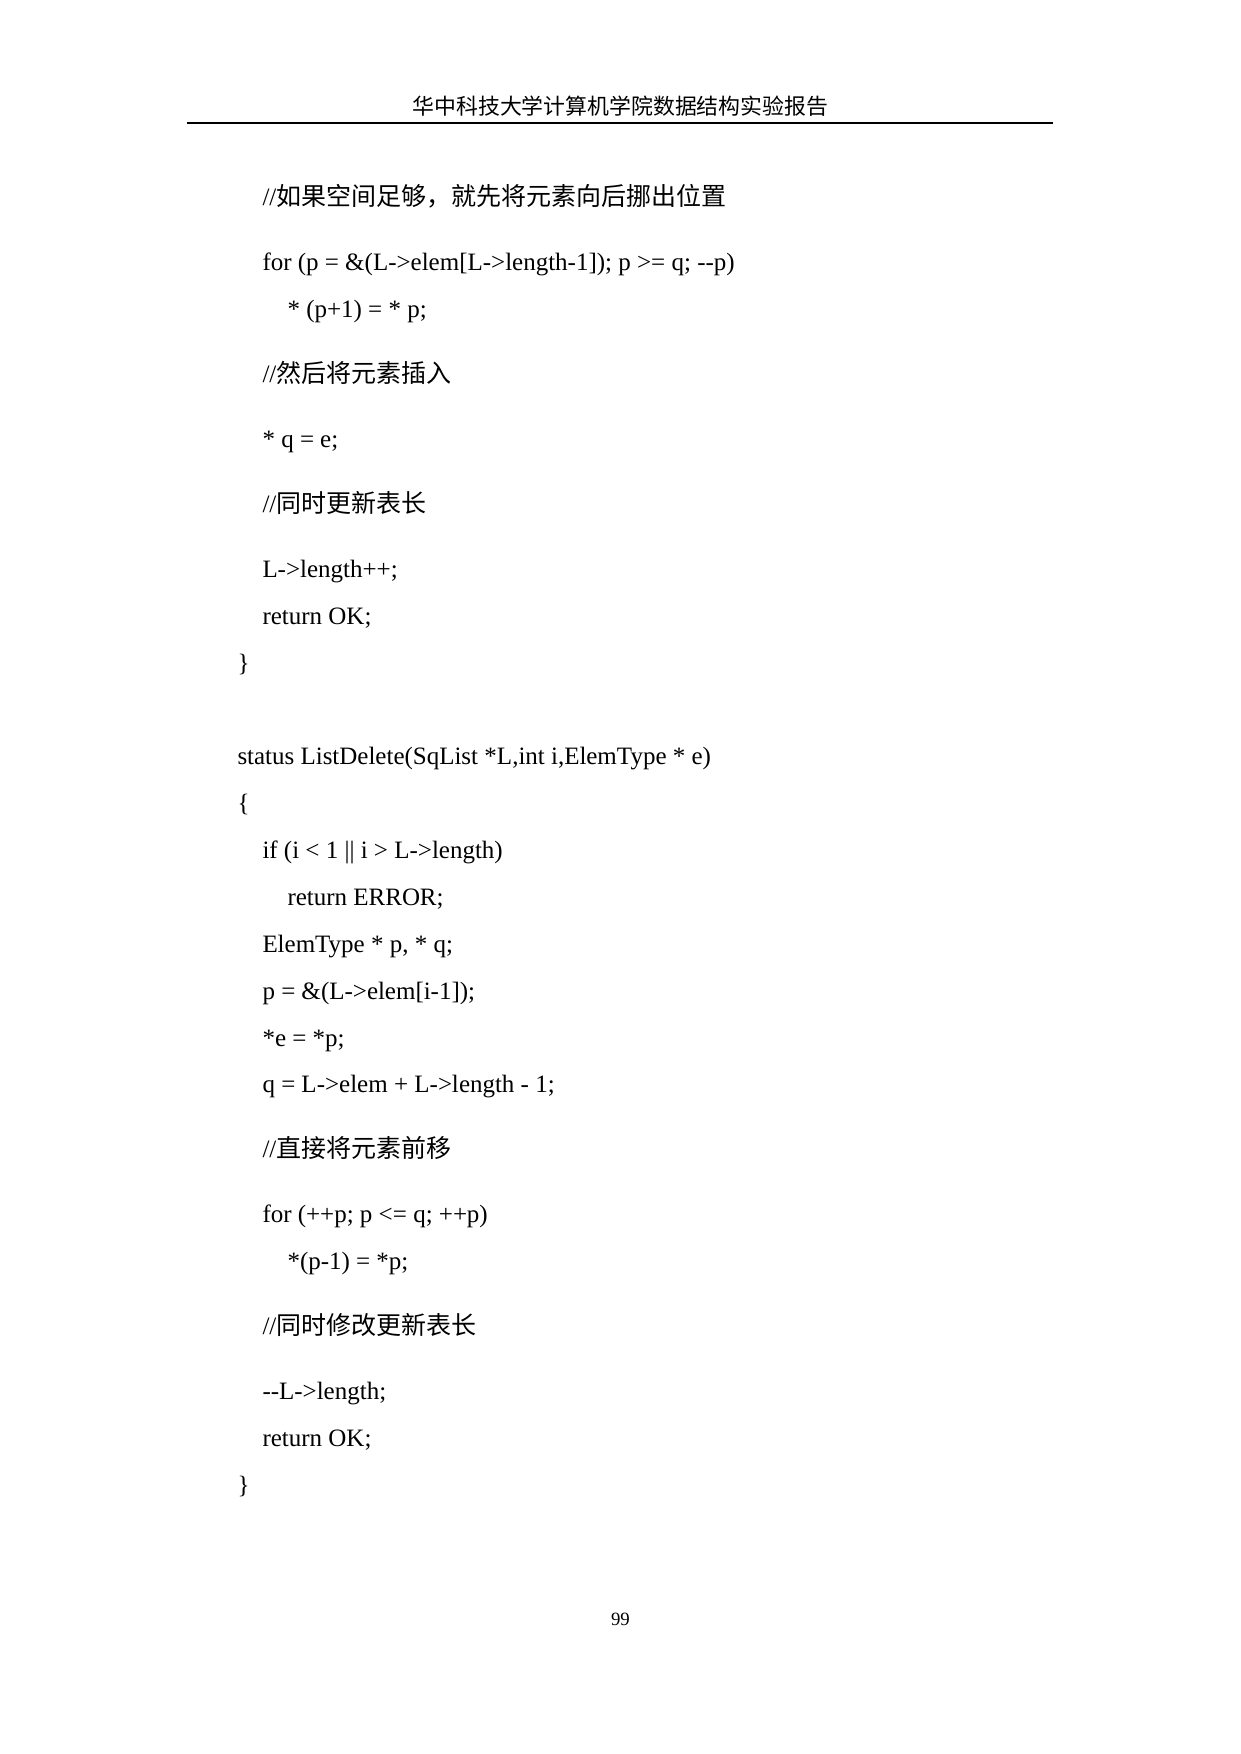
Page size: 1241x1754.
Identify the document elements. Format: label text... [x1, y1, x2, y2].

text return OK; [187, 1421, 1053, 1454]
text p = &(L->elem[i-1]); [187, 974, 1053, 1006]
text *(p-1) = *p; [187, 1244, 1053, 1277]
text //同时修改更新表长 [187, 1291, 1053, 1356]
text ElemType * p, * q; [187, 927, 1053, 959]
text //同时更新表长 [187, 469, 1053, 534]
text * q = e; [187, 422, 1053, 454]
text --L->length; [187, 1374, 1053, 1407]
text } [187, 646, 1053, 678]
text { [187, 786, 1053, 819]
text } [187, 1468, 1053, 1501]
text * (p+1) = * p; [187, 292, 1053, 324]
text L->length++; [187, 552, 1053, 584]
text if (i < 1 || i > L->length) [187, 833, 1053, 866]
text for (p = &(L->elem[L->length-1]); p >= q; --p) [187, 245, 1053, 278]
text return OK; [187, 599, 1053, 631]
text //如果空间足够，就先将元素向后挪出位置 [187, 162, 1053, 227]
text status ListDelete(SqList *L,int i,ElemType * e) [187, 739, 1053, 772]
text //然后将元素插入 [187, 339, 1053, 404]
text //直接将元素前移 [187, 1114, 1053, 1179]
text for (++p; p <= q; ++p) [187, 1198, 1053, 1230]
text return ERROR; [187, 880, 1053, 913]
text *e = *p; [187, 1021, 1053, 1053]
text q = L->elem + L->length - 1; [187, 1068, 1053, 1100]
